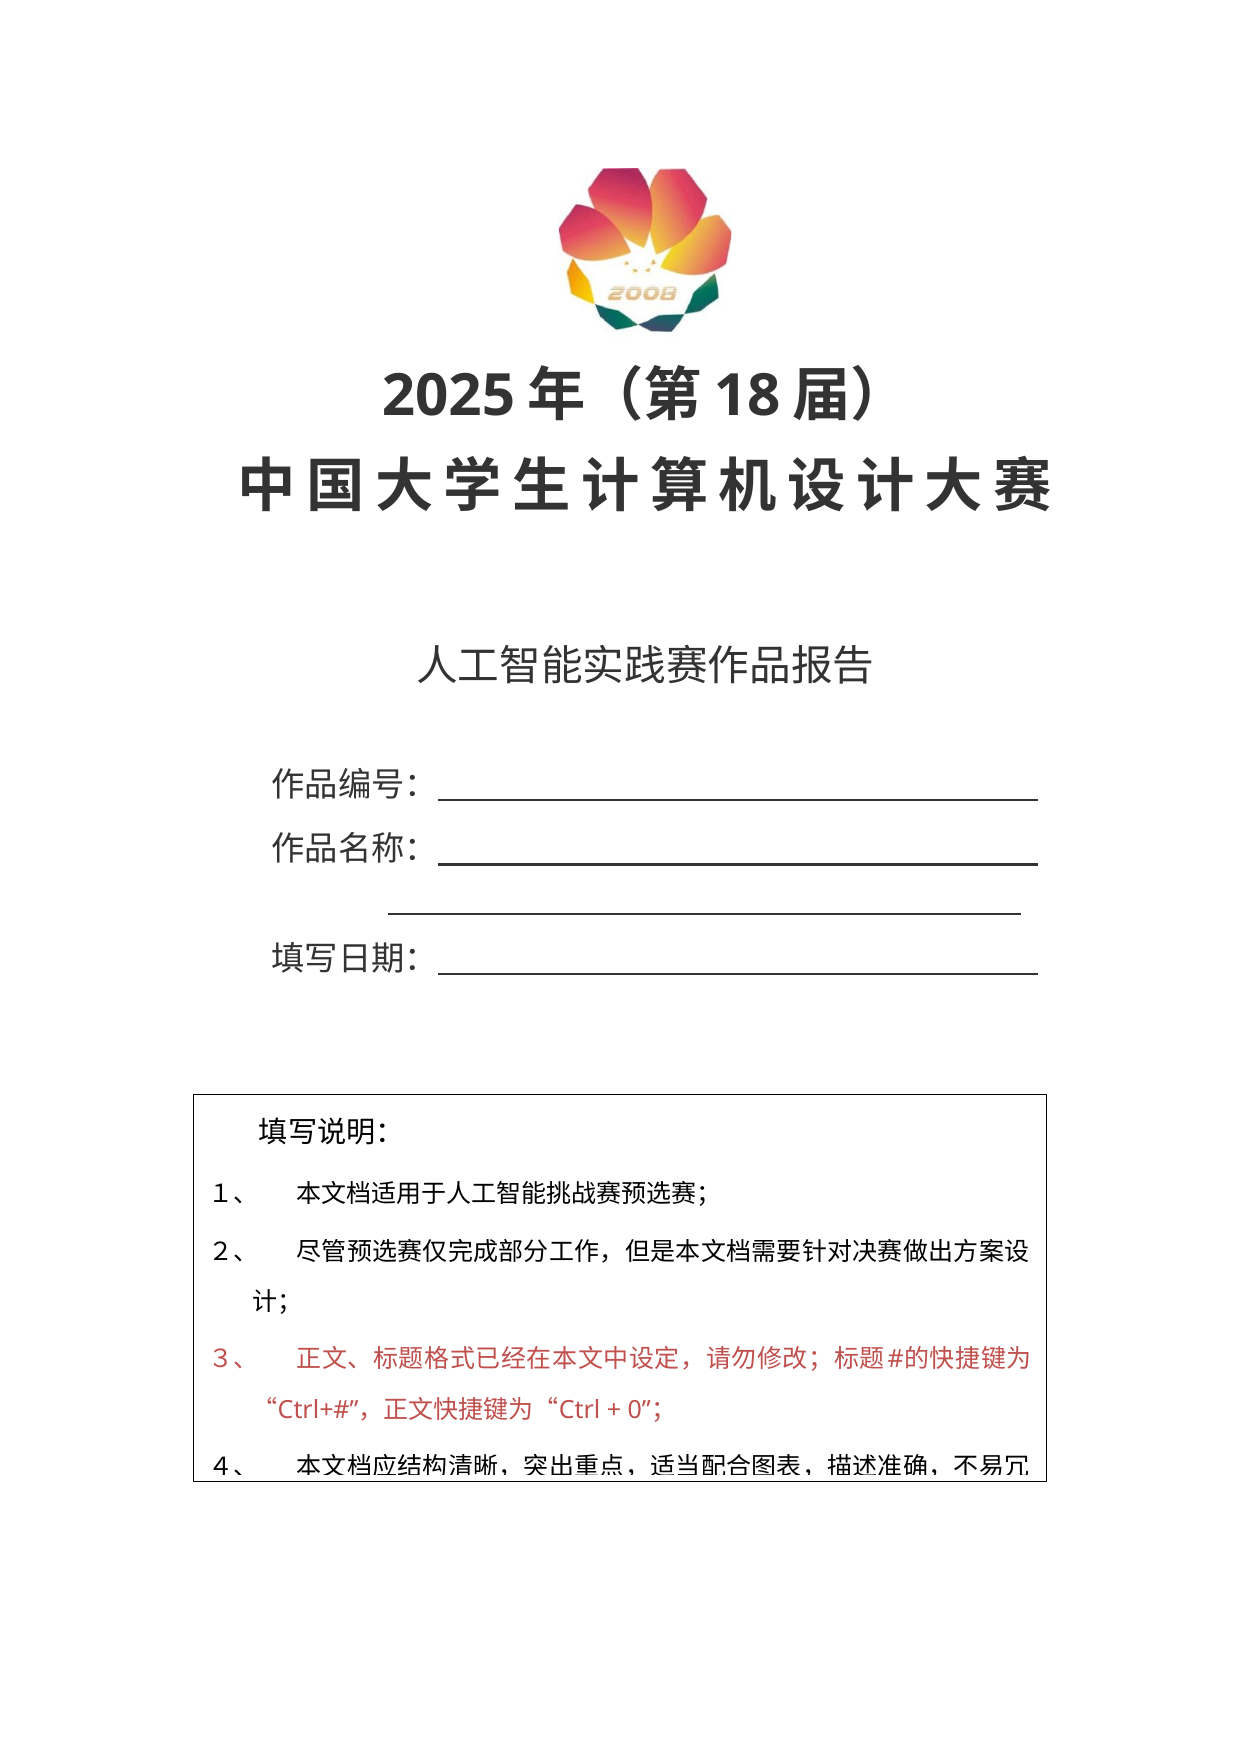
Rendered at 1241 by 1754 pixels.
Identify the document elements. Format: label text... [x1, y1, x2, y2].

picture [558, 168, 732, 342]
text 作品名称： [221, 822, 1053, 870]
text 2025年（第18届） [187, 348, 1053, 432]
text 填写日期： [221, 932, 1053, 980]
text 人工智能实践赛作品报告 [187, 632, 1053, 693]
text 中国大学生计算机设计大赛 [187, 439, 1053, 523]
text 作品编号： [221, 758, 1053, 806]
